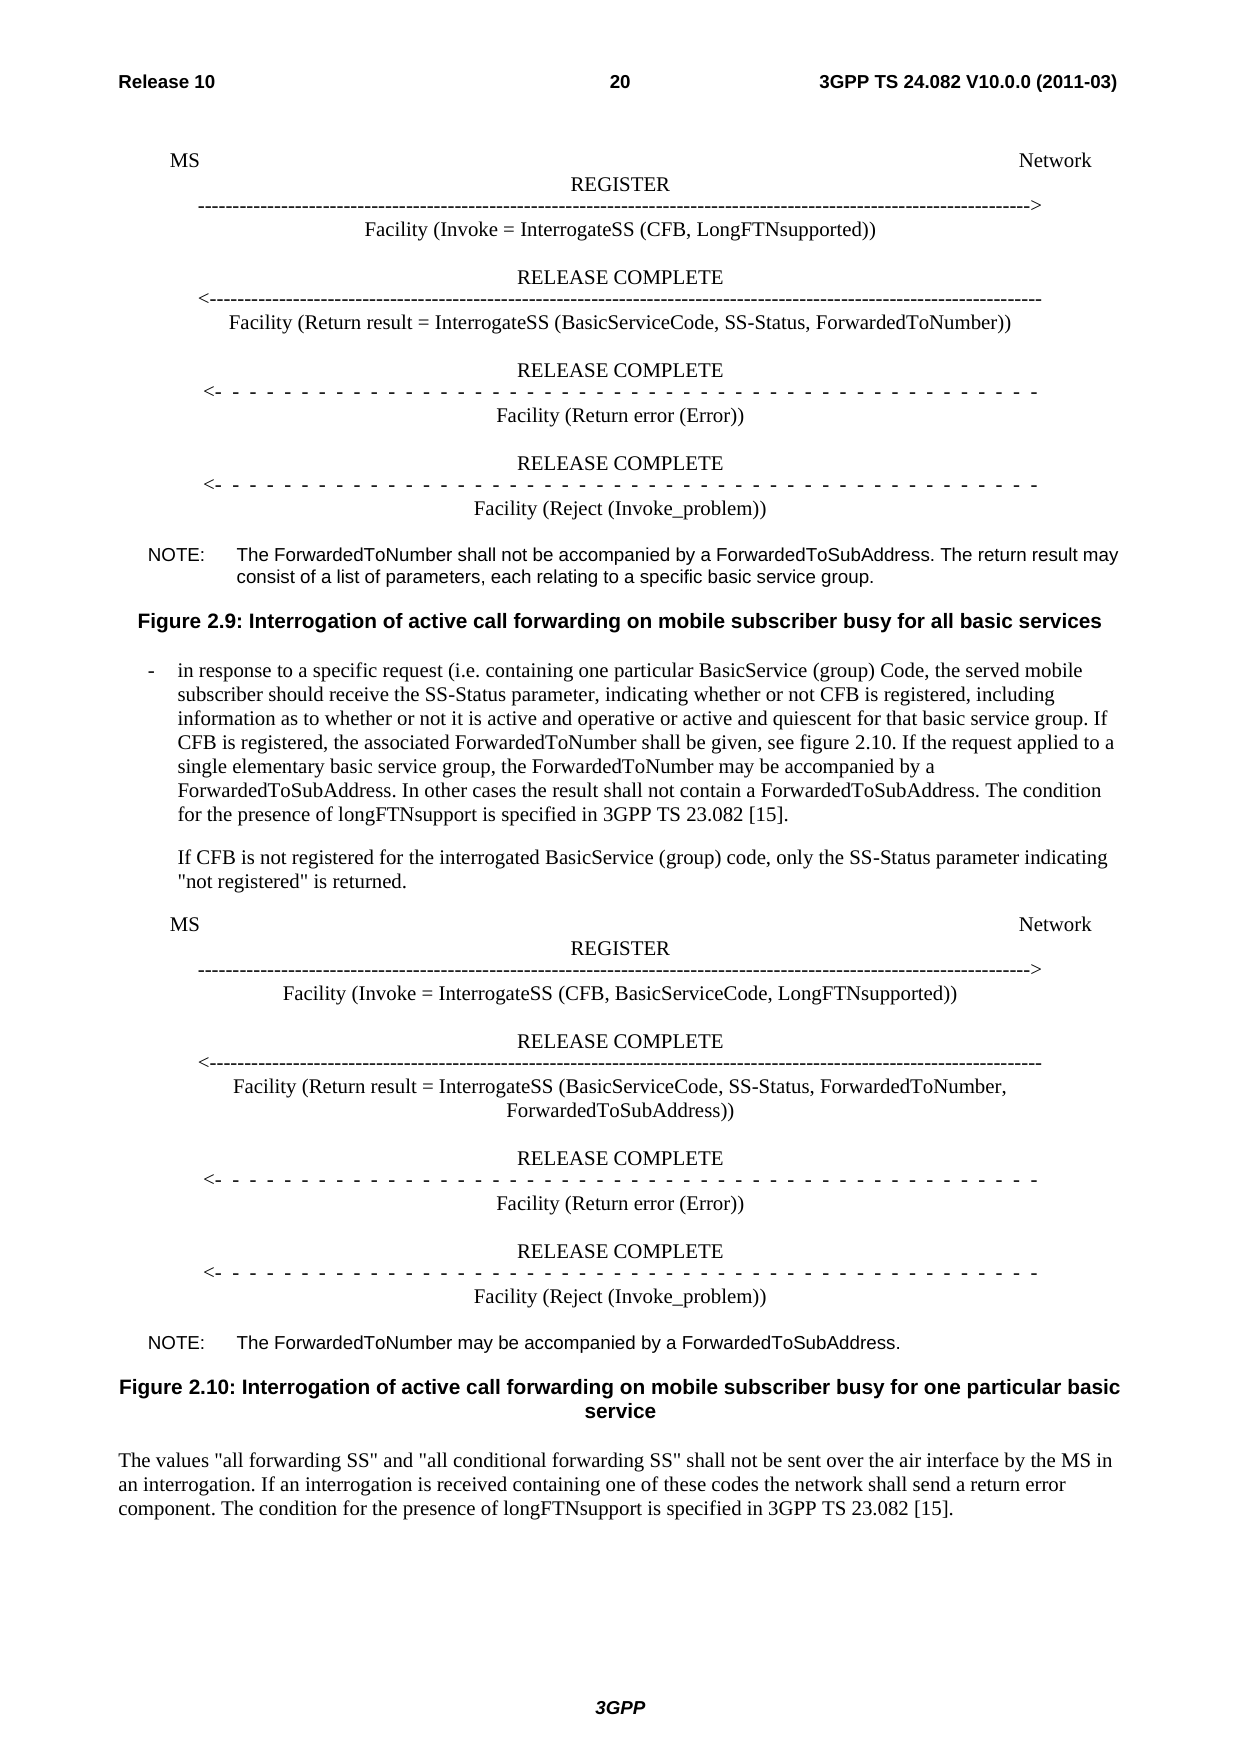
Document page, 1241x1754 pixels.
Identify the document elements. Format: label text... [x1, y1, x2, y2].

text <- - - - - - - - - - - - - - - - - - - - - - - - - - - - - - - - - - - - - - - - - - - - - - - - [118, 1263, 1122, 1284]
text MS Network [118, 912, 1122, 936]
text <- - - - - - - - - - - - - - - - - - - - - - - - - - - - - - - - - - - - - - - - - - - - - - - - [118, 475, 1122, 496]
text NOTE: The ForwardedToNumber may be accompanied by a ForwardedToSubAddress. [148, 1332, 1122, 1353]
text RELEASE COMPLETE [118, 1146, 1122, 1170]
text NOTE: The ForwardedToNumber shall not be accompanied by a ForwardedToSubAddress. The return result may consist of a list of parameters, each relating to a specific basic service group. [148, 544, 1122, 587]
text REGISTER [118, 172, 1122, 196]
text Figure 2.10: Interrogation of active call forwarding on mobile subscriber busy for one particular basic service [118, 1375, 1122, 1423]
text <- - - - - - - - - - - - - - - - - - - - - - - - - - - - - - - - - - - - - - - - - - - - - - - - [118, 382, 1122, 403]
text <------------------------------------------------------------------------------------------------------------------------ [118, 289, 1122, 310]
text RELEASE COMPLETE [118, 451, 1122, 475]
text RELEASE COMPLETE [118, 265, 1122, 289]
text Facility (Return result = InterrogateSS (BasicServiceCode, SS-Status, ForwardedToNumber, ForwardedToSubAddress)) [118, 1073, 1122, 1122]
text Facility (Reject (Invoke_problem)) [118, 1284, 1122, 1308]
text RELEASE COMPLETE [118, 1029, 1122, 1053]
text RELEASE COMPLETE [118, 358, 1122, 382]
text Facility (Return error (Error)) [118, 403, 1122, 427]
text <- - - - - - - - - - - - - - - - - - - - - - - - - - - - - - - - - - - - - - - - - - - - - - - - [118, 1170, 1122, 1191]
text Facility (Invoke = InterrogateSS (CFB, BasicServiceCode, LongFTNsupported)) [118, 981, 1122, 1004]
text REGISTER [118, 936, 1122, 960]
text Facility (Return result = InterrogateSS (BasicServiceCode, SS-Status, ForwardedToNumber)) [118, 310, 1122, 334]
text Facility (Return error (Error)) [118, 1191, 1122, 1215]
text MS Network [118, 148, 1122, 172]
text Facility (Reject (Invoke_problem)) [118, 496, 1122, 520]
text The values "all forwarding SS" and "all conditional forwarding SS" shall not be sent over the air interface by the MS in an interrogation. If an interrogation is received containing one of these codes the network shall send a return error component. The condition for the presence of longFTNsupport is specified in 3GPP TS 23.082 [15]. [118, 1448, 1122, 1520]
text Facility (Invoke = InterrogateSS (CFB, LongFTNsupported)) [118, 217, 1122, 241]
text Figure 2.9: Interrogation of active call forwarding on mobile subscriber busy for all basic services [118, 608, 1122, 632]
text RELEASE COMPLETE [118, 1239, 1122, 1263]
text - in response to a specific request (i.e. containing one particular BasicService (group) Code, the served mobile subscriber should receive the SS-Status parameter, indicating whether or not CFB is registered, including information as to whether or not it is active and operative or active and quiescent for that basic service group. If CFB is registered, the associated ForwardedToNumber shall be given, see figure 2.10. If the request applied to a single elementary basic service group, the ForwardedToNumber may be accompanied by a ForwardedToSubAddress. In other cases the result shall not contain a ForwardedToSubAddress. The condition for the presence of longFTNsupport is specified in 3GPP TS 23.082 [15]. [148, 657, 1122, 826]
text If CFB is not registered for the interrogated BasicService (group) code, only the SS-Status parameter indicating "not registered" is returned. [148, 845, 1122, 893]
text <------------------------------------------------------------------------------------------------------------------------ [118, 1053, 1122, 1073]
text ------------------------------------------------------------------------------------------------------------------------> [118, 960, 1122, 981]
text ------------------------------------------------------------------------------------------------------------------------> [118, 196, 1122, 217]
